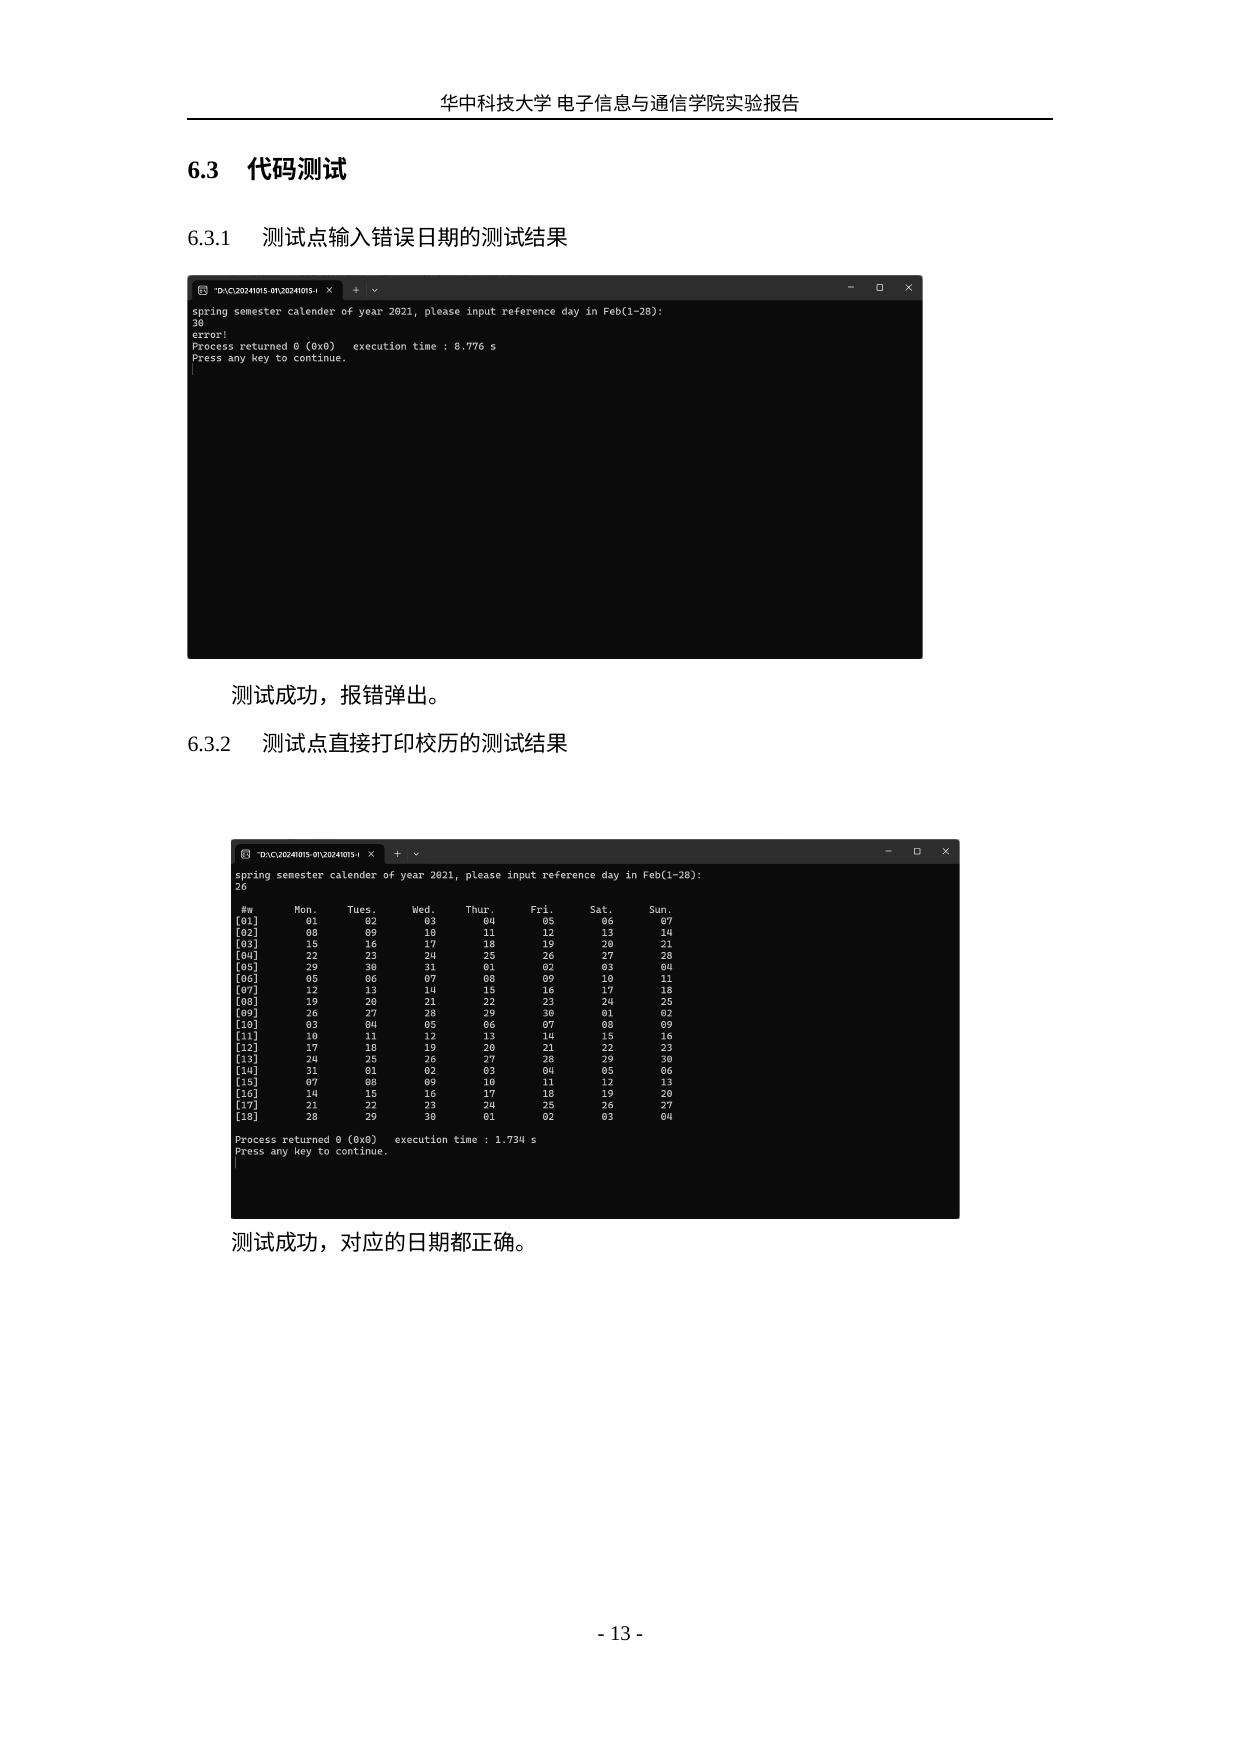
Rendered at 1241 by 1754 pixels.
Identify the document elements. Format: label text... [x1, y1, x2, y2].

subtitle 代码测试 [187, 150, 1053, 186]
picture [187, 275, 923, 659]
subtitle 测试点输入错误日期的测试结果 [187, 223, 1053, 250]
text 测试成功，对应的日期都正确。 [187, 1225, 1053, 1257]
subtitle 测试点直接打印校历的测试结果 [187, 730, 1053, 757]
picture [231, 839, 960, 1219]
text 测试成功，报错弹出。 [187, 678, 1053, 709]
